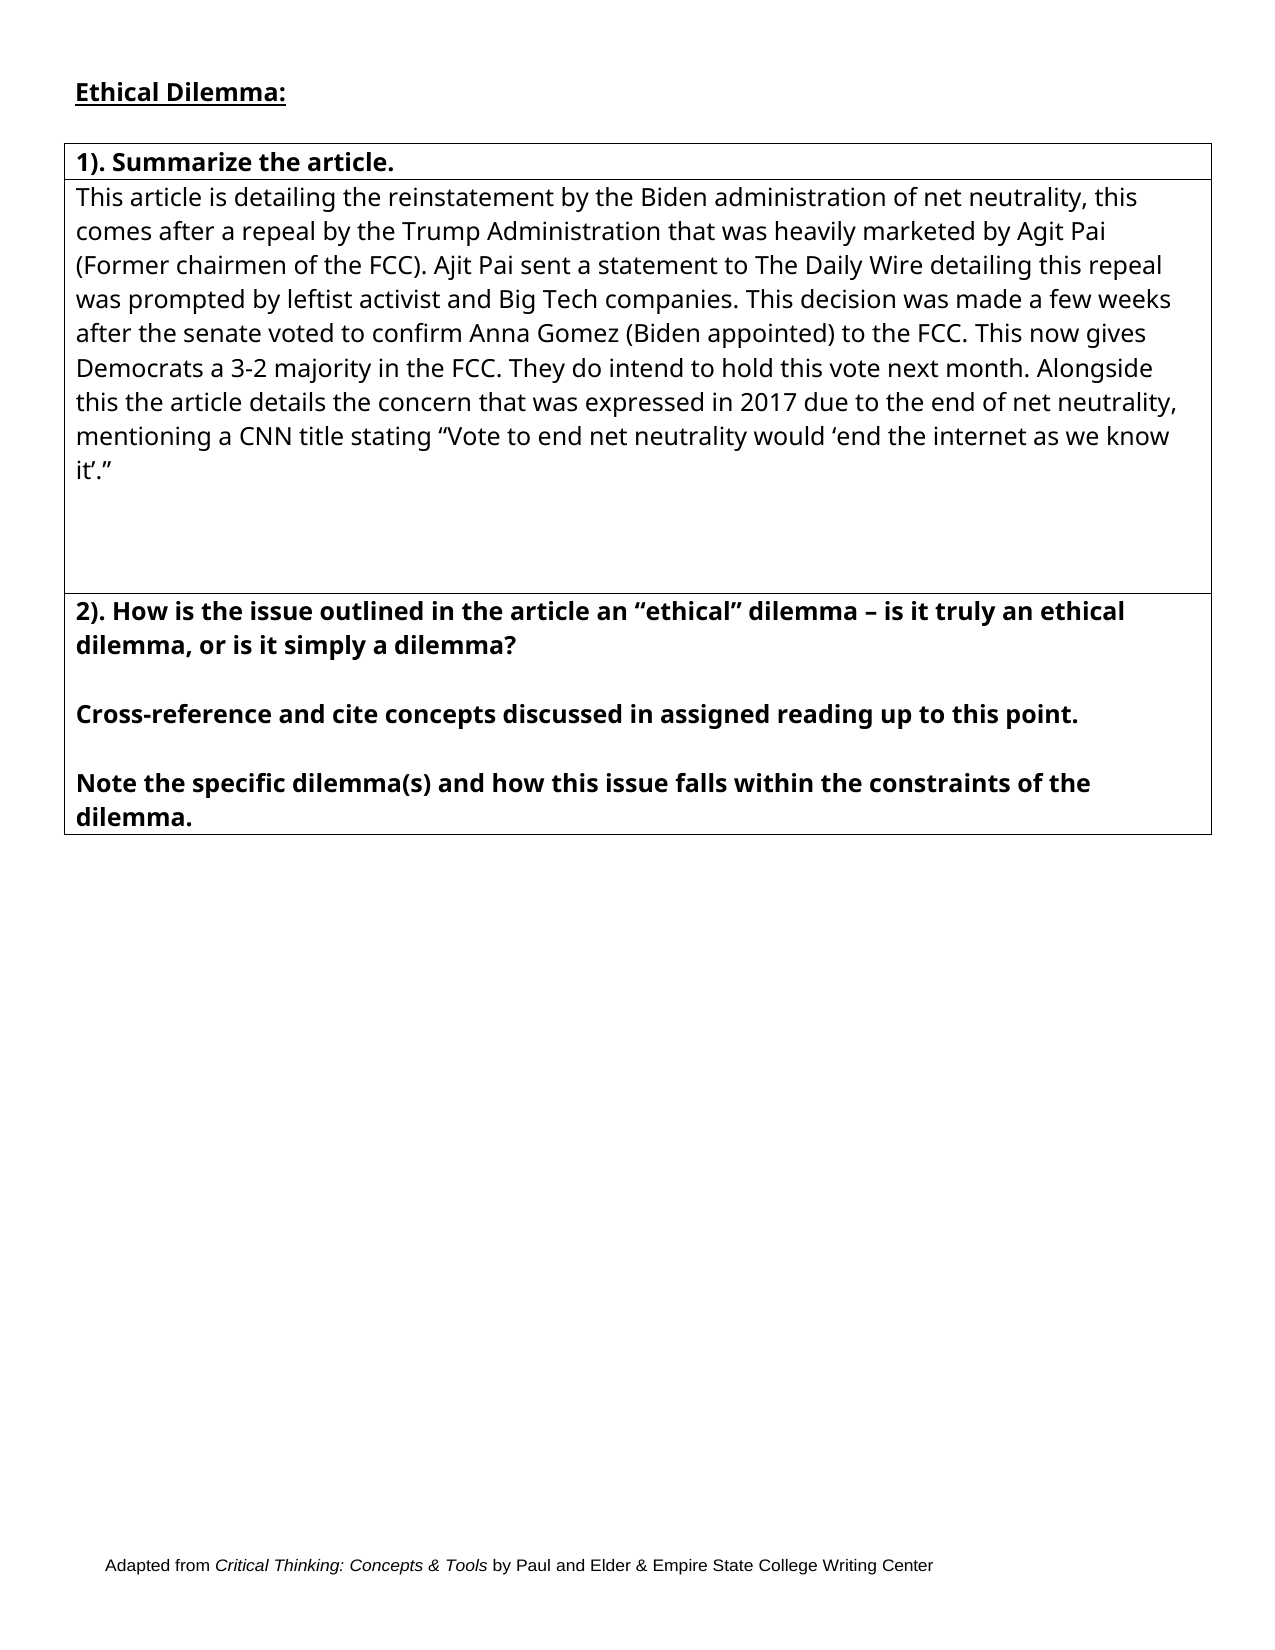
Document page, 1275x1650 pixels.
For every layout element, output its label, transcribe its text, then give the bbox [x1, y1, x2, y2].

table_cell This article is detailing the reinstatement by the Biden administration of net neutrality, this comes after a repeal by the Trump Administration that was heavily marketed by Agit Pai (Former chairmen of the FCC). Ajit Pai sent a statement to The Daily Wire detailing this repeal was prompted by leftist activist and Big Tech companies. This decision was made a few weeks after the senate voted to confirm Anna Gomez (Biden appointed) to the FCC. This now gives Democrats a 3-2 majority in the FCC. They do intend to hold this vote next month. Alongside this the article details the concern that was expressed in 2017 due to the end of net neutrality, mentioning a CNN title stating “Vote to end net neutrality would ‘end the internet as we know it’.” [65, 180, 1211, 592]
table_cell 2). How is the issue outlined in the article an “ethical” dilemma – is it truly an ethical dilemma, or is it simply a dilemma? Cross-reference and cite concepts discussed in assigned reading up to this point. Note the specific dilemma(s) and how this issue falls within the constraints of the dilemma. [65, 594, 1211, 833]
subtitle Ethical Dilemma: [75, 75, 1200, 109]
table_header 1). Summarize the article. [65, 144, 1211, 178]
